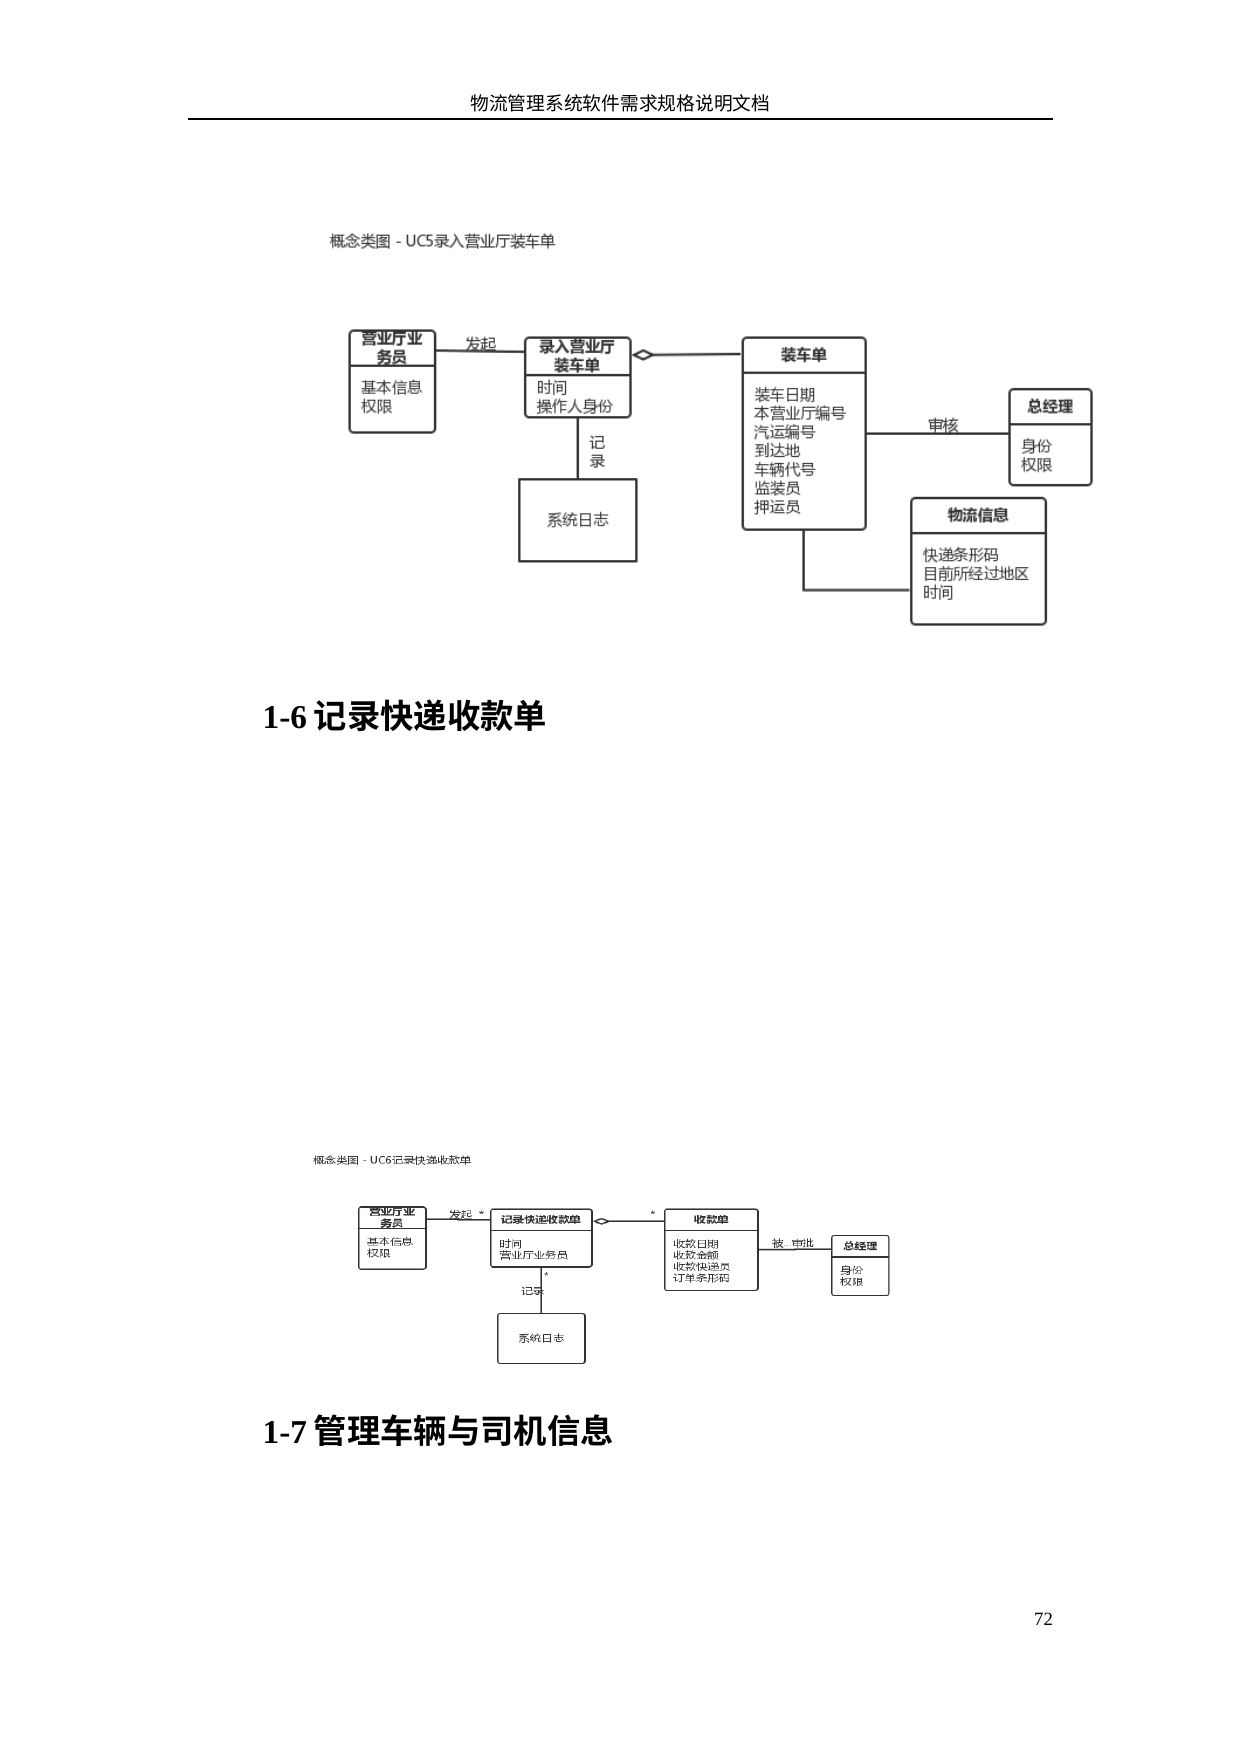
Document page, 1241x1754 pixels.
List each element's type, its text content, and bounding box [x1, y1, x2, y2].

text 1-6记录快递收款单 [262, 682, 1053, 747]
picture [262, 162, 1129, 662]
text 1-7管理车辆与司机信息 [262, 1397, 1053, 1462]
picture [262, 747, 916, 1386]
